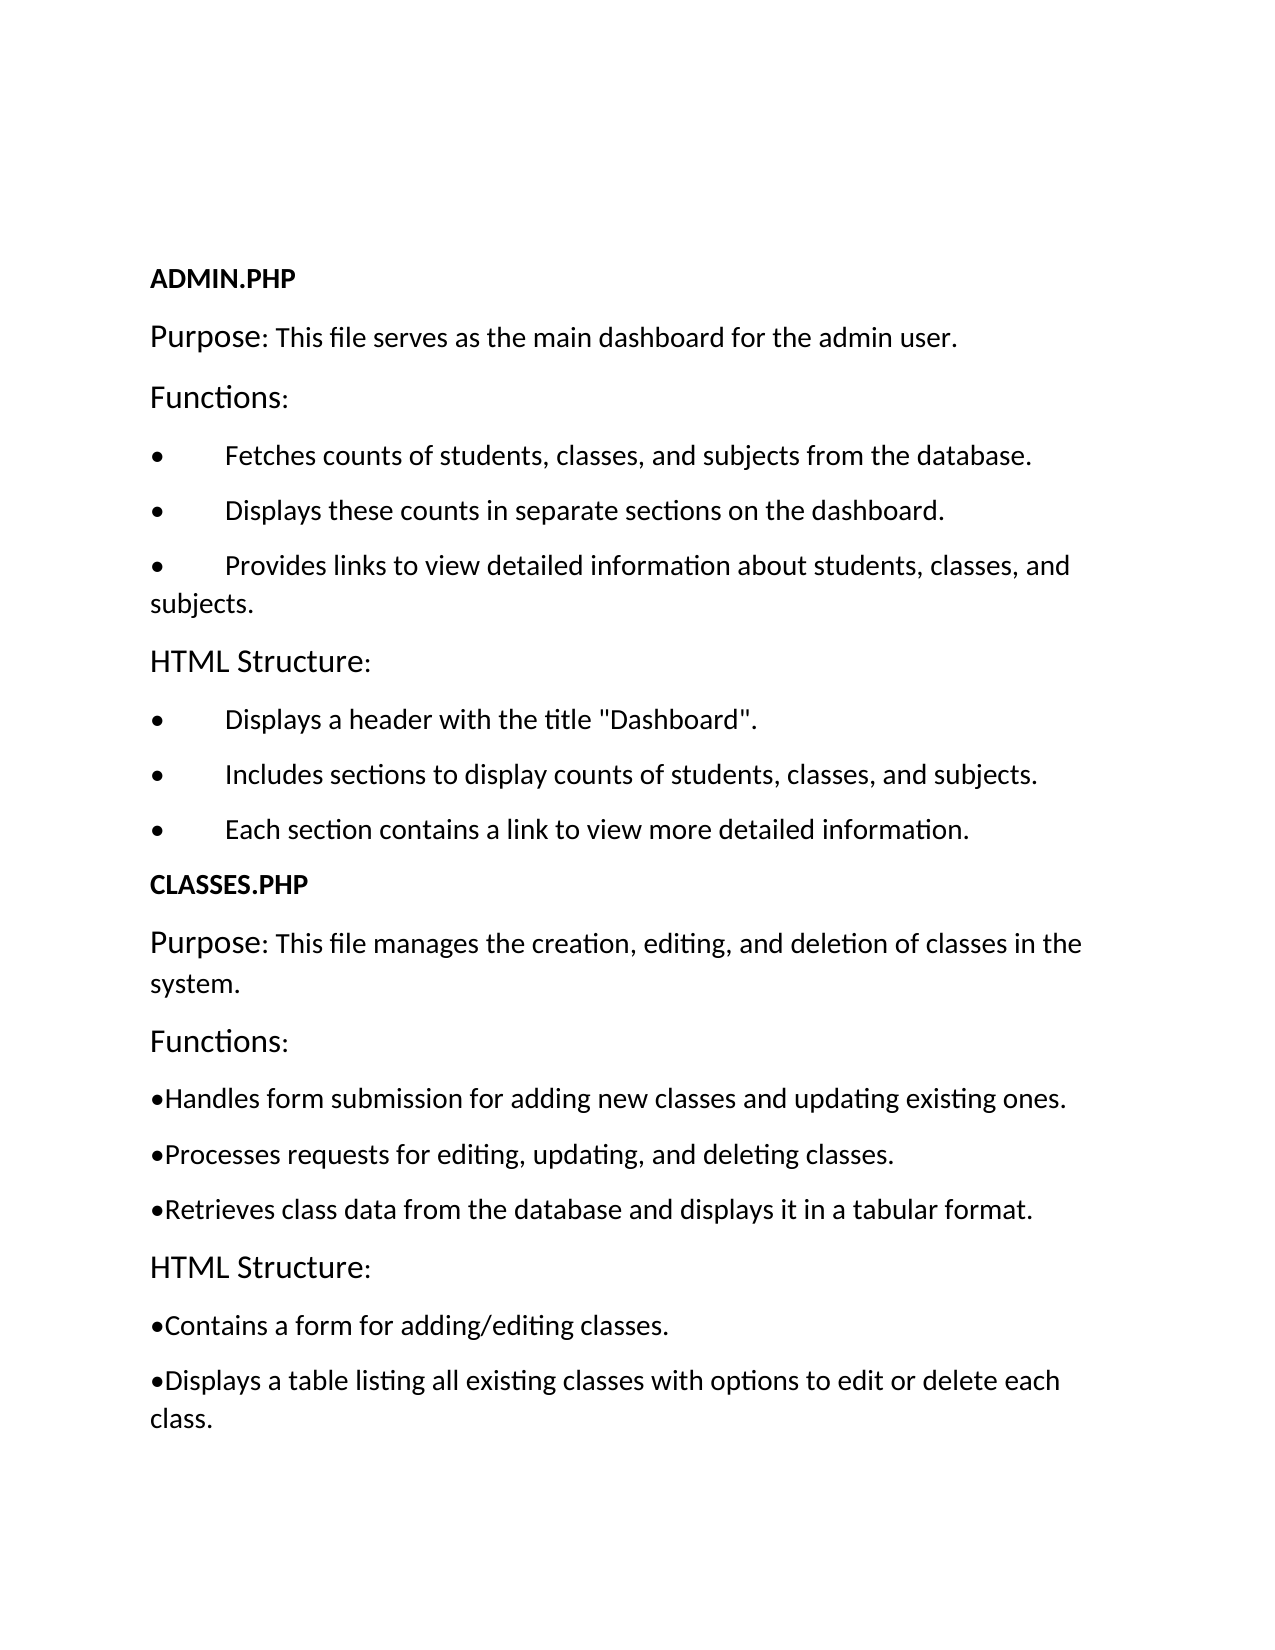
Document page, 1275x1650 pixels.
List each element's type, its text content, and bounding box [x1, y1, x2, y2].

text • Each section contains a link to view more detailed information. [150, 811, 1125, 847]
text • Provides links to view detailed information about students, classes, and subjects. [150, 547, 1125, 621]
text Purpose: This file serves as the main dashboard for the admin user. [150, 315, 1125, 356]
text Functions: [150, 1020, 1125, 1061]
text HTML Structure: [150, 640, 1125, 681]
text Purpose: This file manages the creation, editing, and deletion of classes in the system. [150, 921, 1125, 1001]
text ADMIN.PHP [150, 260, 1125, 296]
text HTML Structure: [150, 1246, 1125, 1287]
text • Displays these counts in separate sections on the dashboard. [150, 492, 1125, 527]
text •Displays a table listing all existing classes with options to edit or delete each class. [150, 1362, 1125, 1436]
text •Contains a form for adding/editing classes. [150, 1307, 1125, 1342]
text • Fetches counts of students, classes, and subjects from the database. [150, 437, 1125, 472]
text •Processes requests for editing, updating, and deleting classes. [150, 1136, 1125, 1171]
text Functions: [150, 376, 1125, 417]
text •Handles form submission for adding new classes and updating existing ones. [150, 1081, 1125, 1116]
text • Includes sections to display counts of students, classes, and subjects. [150, 756, 1125, 792]
text •Retrieves class data from the database and displays it in a tabular format. [150, 1191, 1125, 1226]
text CLASSES.PHP [150, 866, 1125, 902]
text • Displays a header with the title "Dashboard". [150, 701, 1125, 737]
